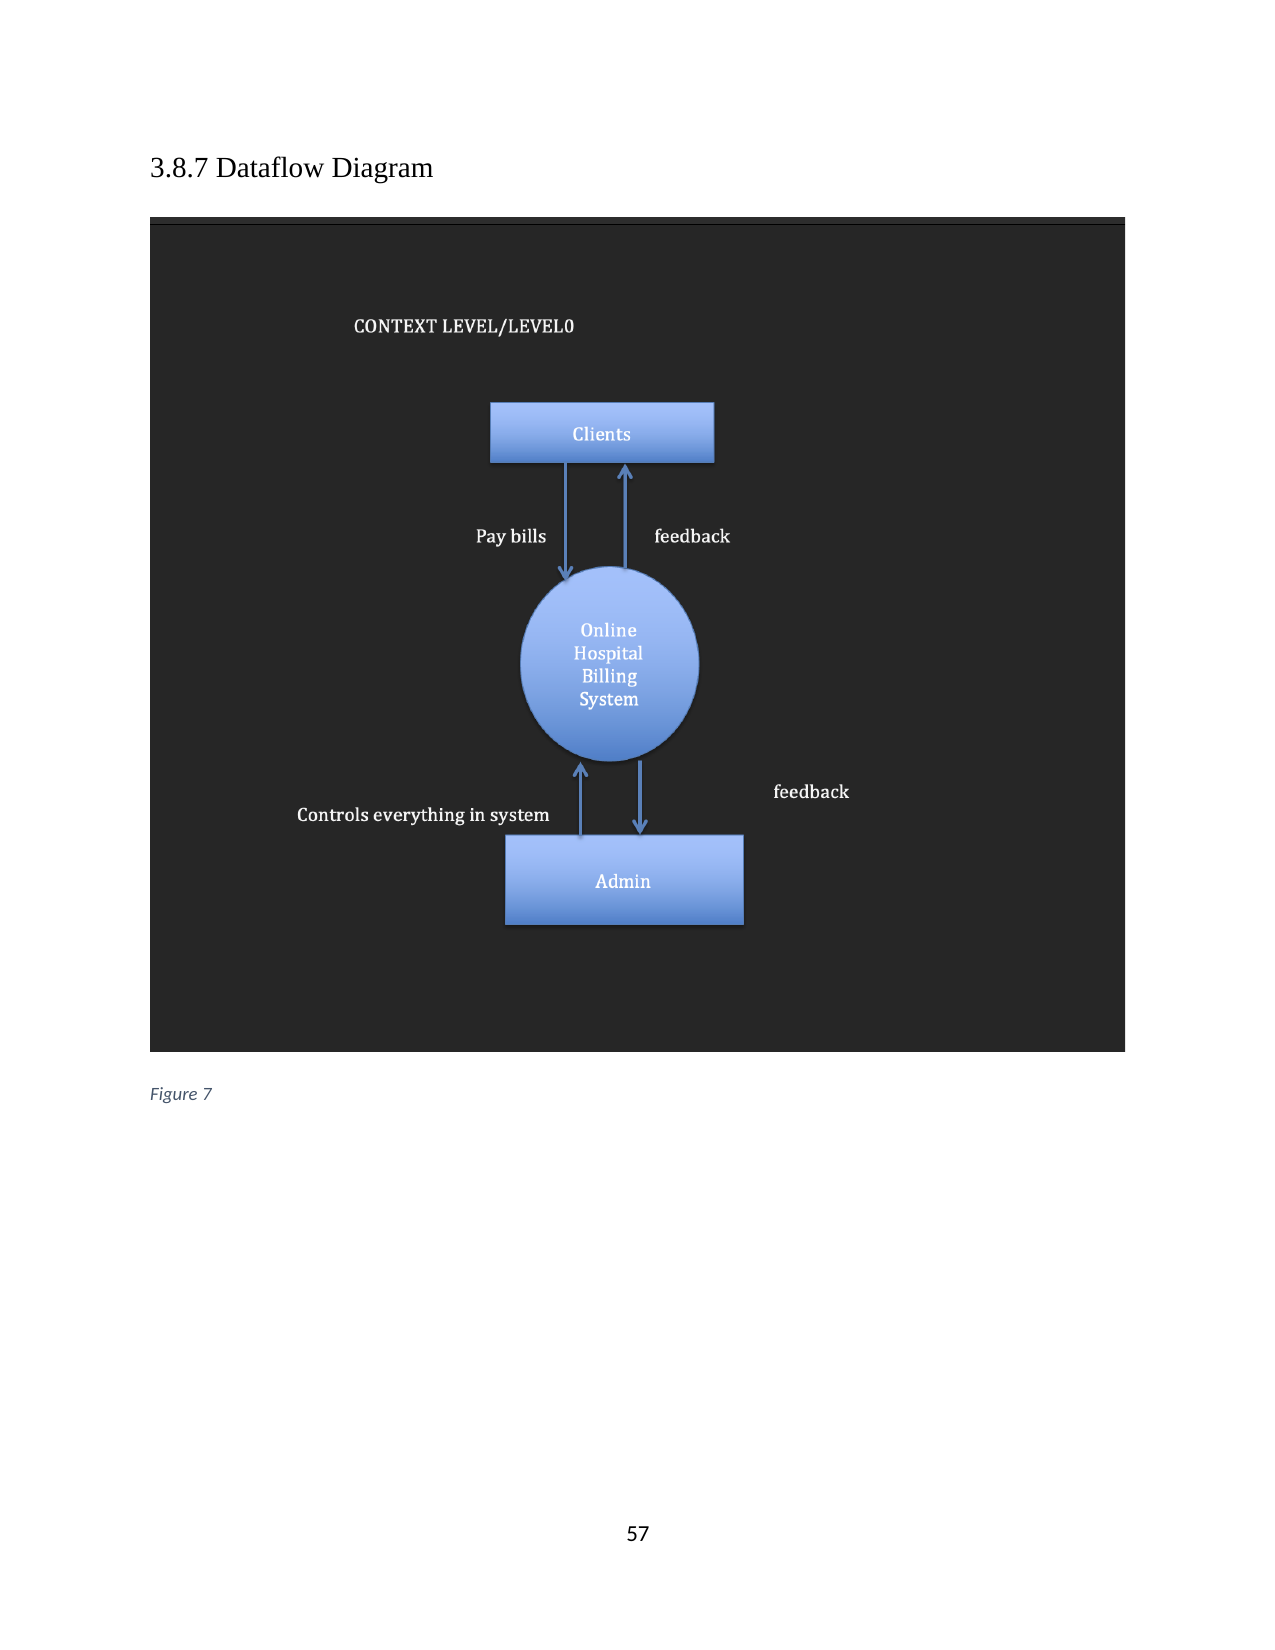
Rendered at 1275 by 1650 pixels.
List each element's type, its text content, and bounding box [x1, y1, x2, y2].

picture [150, 217, 1125, 1052]
text Figure 7 [150, 1082, 1125, 1105]
text 3.8.7 Dataflow Diagram [150, 150, 1125, 183]
